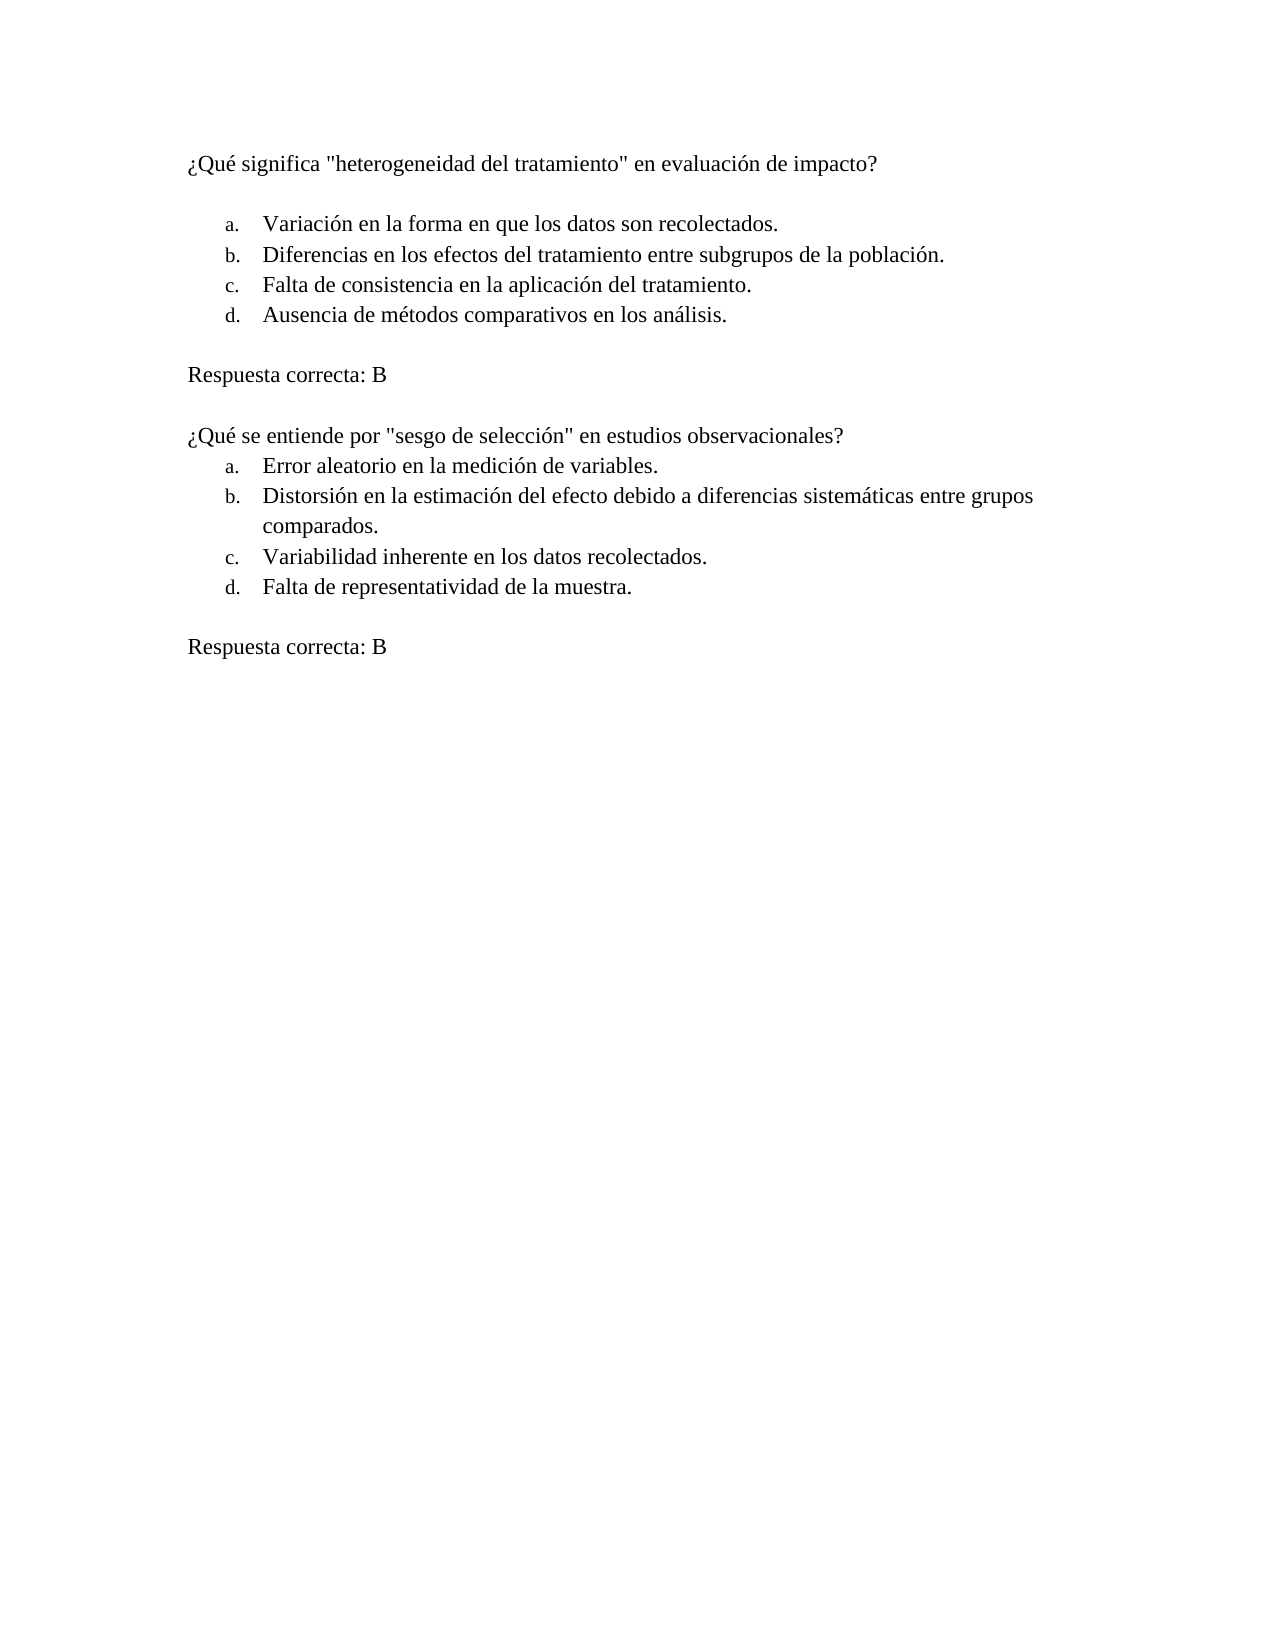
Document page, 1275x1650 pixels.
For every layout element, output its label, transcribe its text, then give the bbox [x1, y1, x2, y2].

list Distorsión en la estimación del efecto debido a diferencias sistemáticas entre grupos comparados. [225, 482, 1087, 539]
list Ausencia de métodos comparativos en los análisis. [225, 301, 1087, 327]
list Variación en la forma en que los datos son recolectados. [225, 210, 1087, 237]
list Error aleatorio en la medición de variables. [225, 452, 1087, 478]
text ¿Qué se entiende por "sesgo de selección" en estudios observacionales? [187, 422, 1087, 448]
text Respuesta correcta: B [187, 361, 1087, 388]
list Falta de consistencia en la aplicación del tratamiento. [225, 271, 1087, 297]
text Respuesta correcta: B [187, 633, 1087, 660]
text ¿Qué significa "heterogeneidad del tratamiento" en evaluación de impacto? [187, 150, 1087, 176]
list Falta de representatividad de la muestra. [225, 573, 1087, 599]
list Variabilidad inherente en los datos recolectados. [225, 543, 1087, 569]
list Diferencias en los efectos del tratamiento entre subgrupos de la población. [225, 241, 1087, 267]
